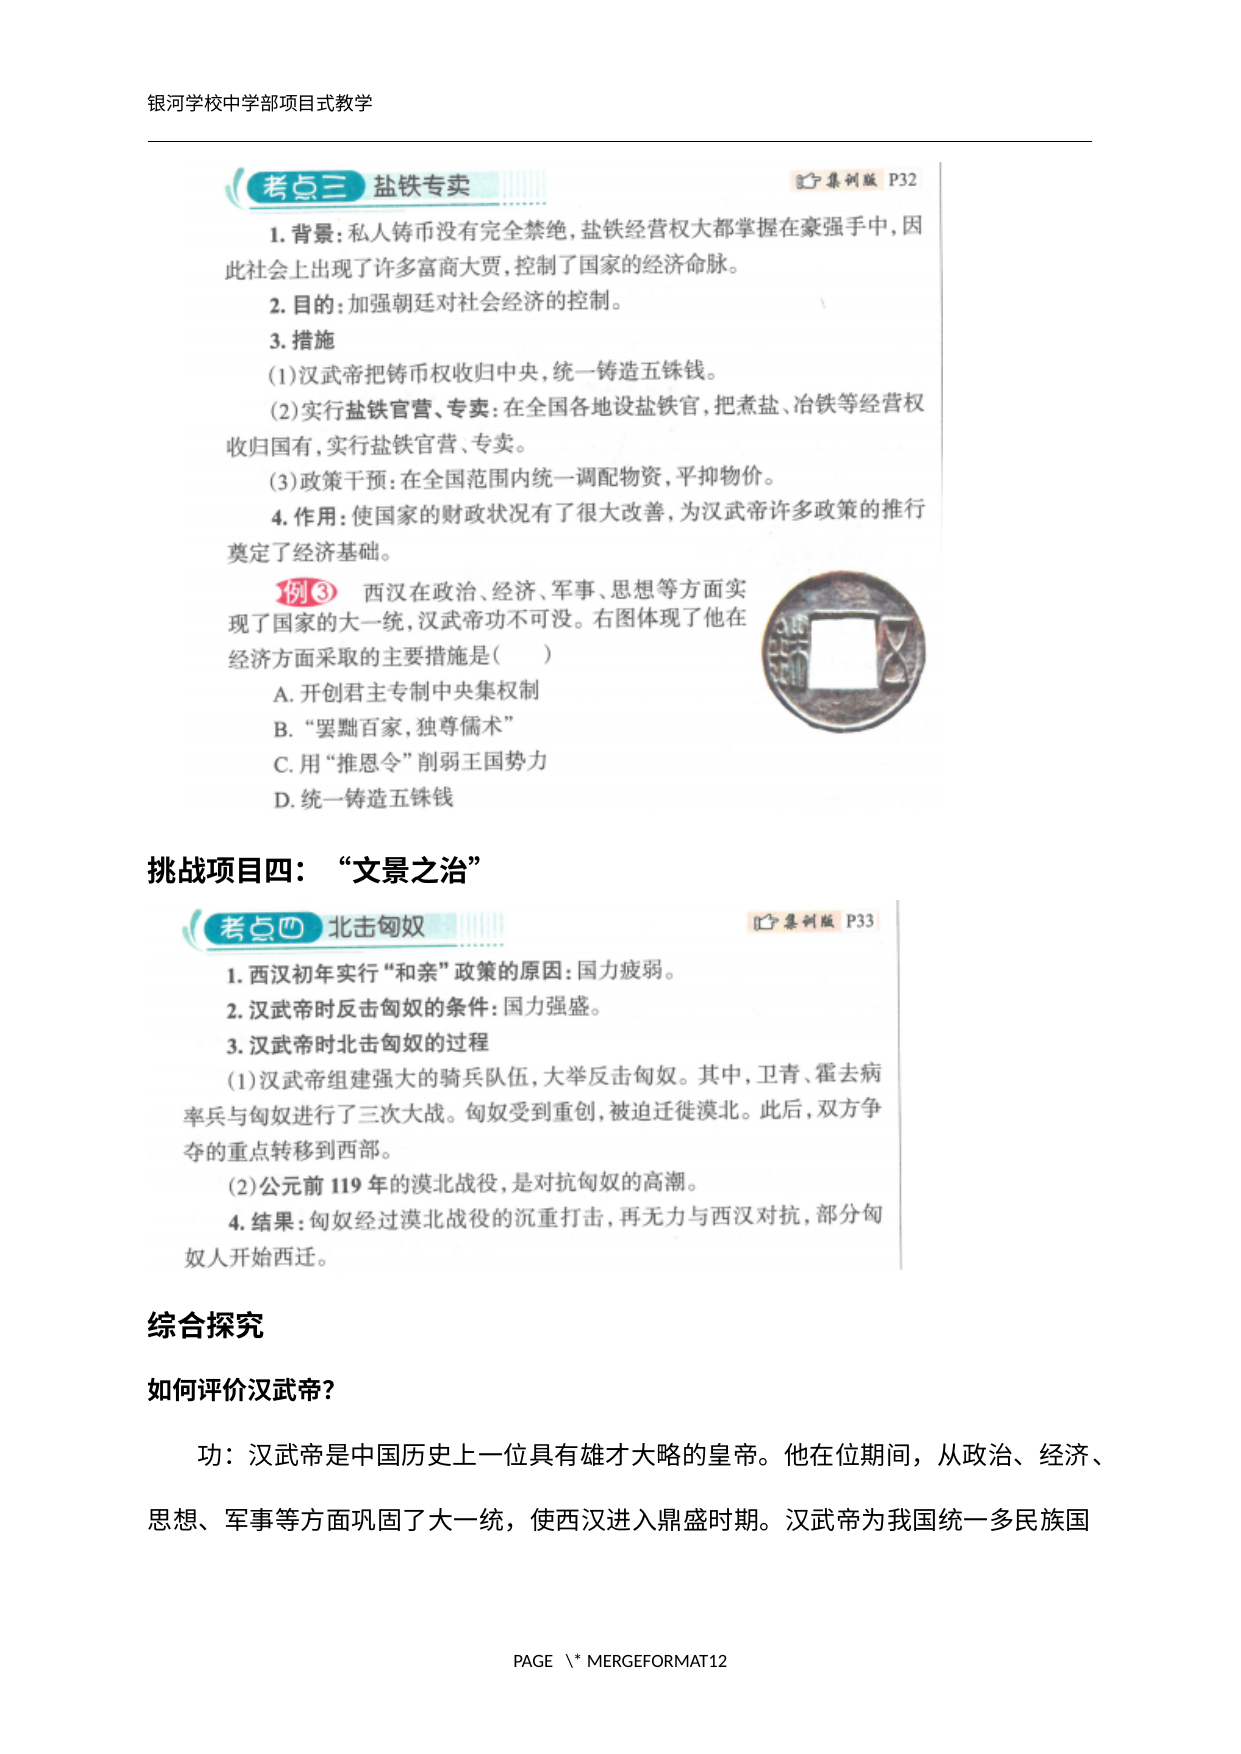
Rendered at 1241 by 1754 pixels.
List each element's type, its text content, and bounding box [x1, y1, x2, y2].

picture [185, 162, 943, 815]
text 挑战项目四：“文景之治” [148, 836, 1092, 901]
text 如何评价汉武帝？ [148, 1356, 1092, 1421]
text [148, 1421, 1092, 1551]
picture [147, 900, 903, 1276]
text 综合探究 [148, 1291, 1092, 1356]
